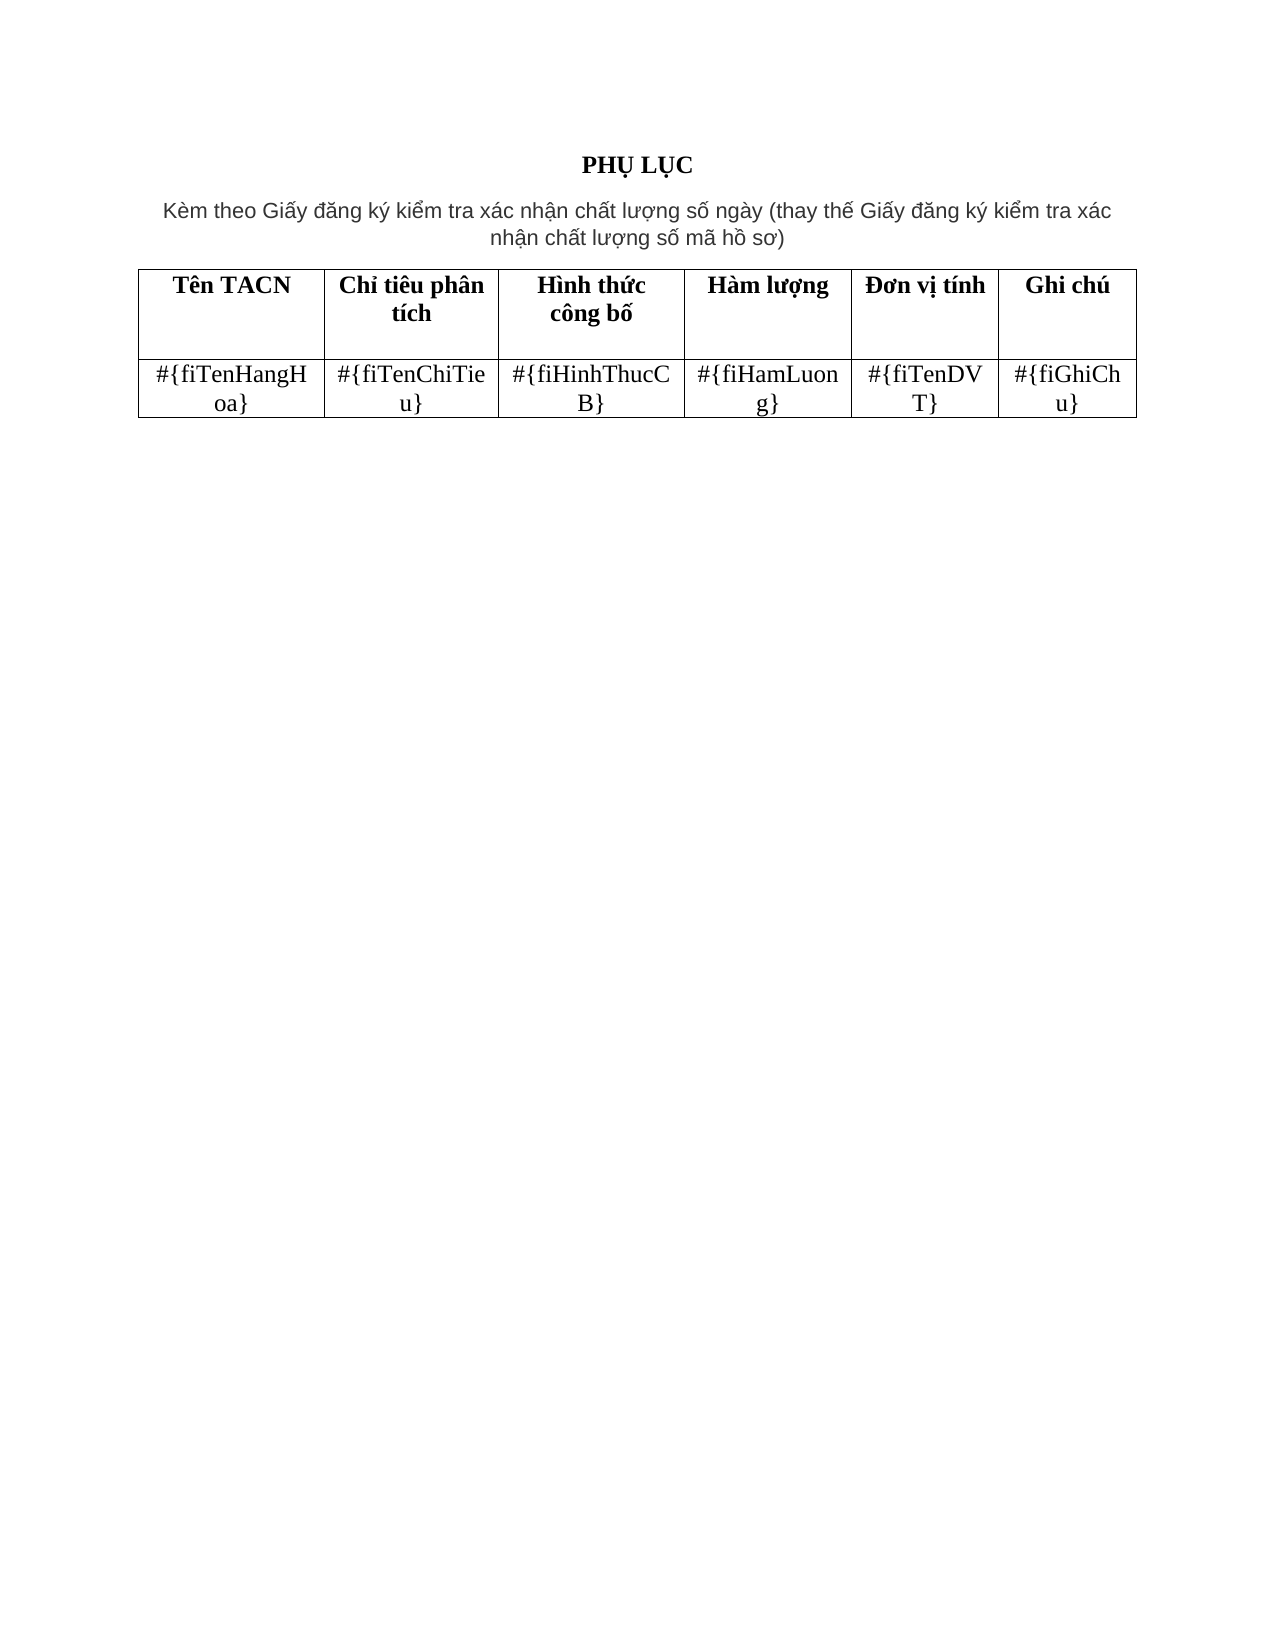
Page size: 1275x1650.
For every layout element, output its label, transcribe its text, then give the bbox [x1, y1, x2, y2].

table_cell #{fiTenDVT} [852, 360, 998, 417]
table_header Chỉ tiêu phân tích [325, 270, 498, 358]
table_cell #{fiTenHangHoa} [139, 360, 324, 417]
table_header Đơn vị tính [852, 270, 998, 358]
table_cell #{fiHinhThucCB} [499, 360, 684, 417]
text PHỤ LỤC [150, 150, 1125, 179]
table_cell #{fiHamLuong} [685, 360, 851, 417]
table_header Ghi chú [999, 270, 1136, 358]
table_cell #{fiGhiChu} [999, 360, 1136, 417]
table_cell #{fiTenChiTieu} [325, 360, 498, 417]
table_header Hình thức công bố [499, 270, 684, 358]
table_header Hàm lượng [685, 270, 851, 358]
text Kèm theo Giấy đăng ký kiểm tra xác nhận chất lượng số ngày (thay thế Giấy đăng ký kiểm tra xác nhận chất lượng số mã hồ sơ) [150, 198, 1125, 250]
table_header Tên TACN [139, 270, 324, 358]
